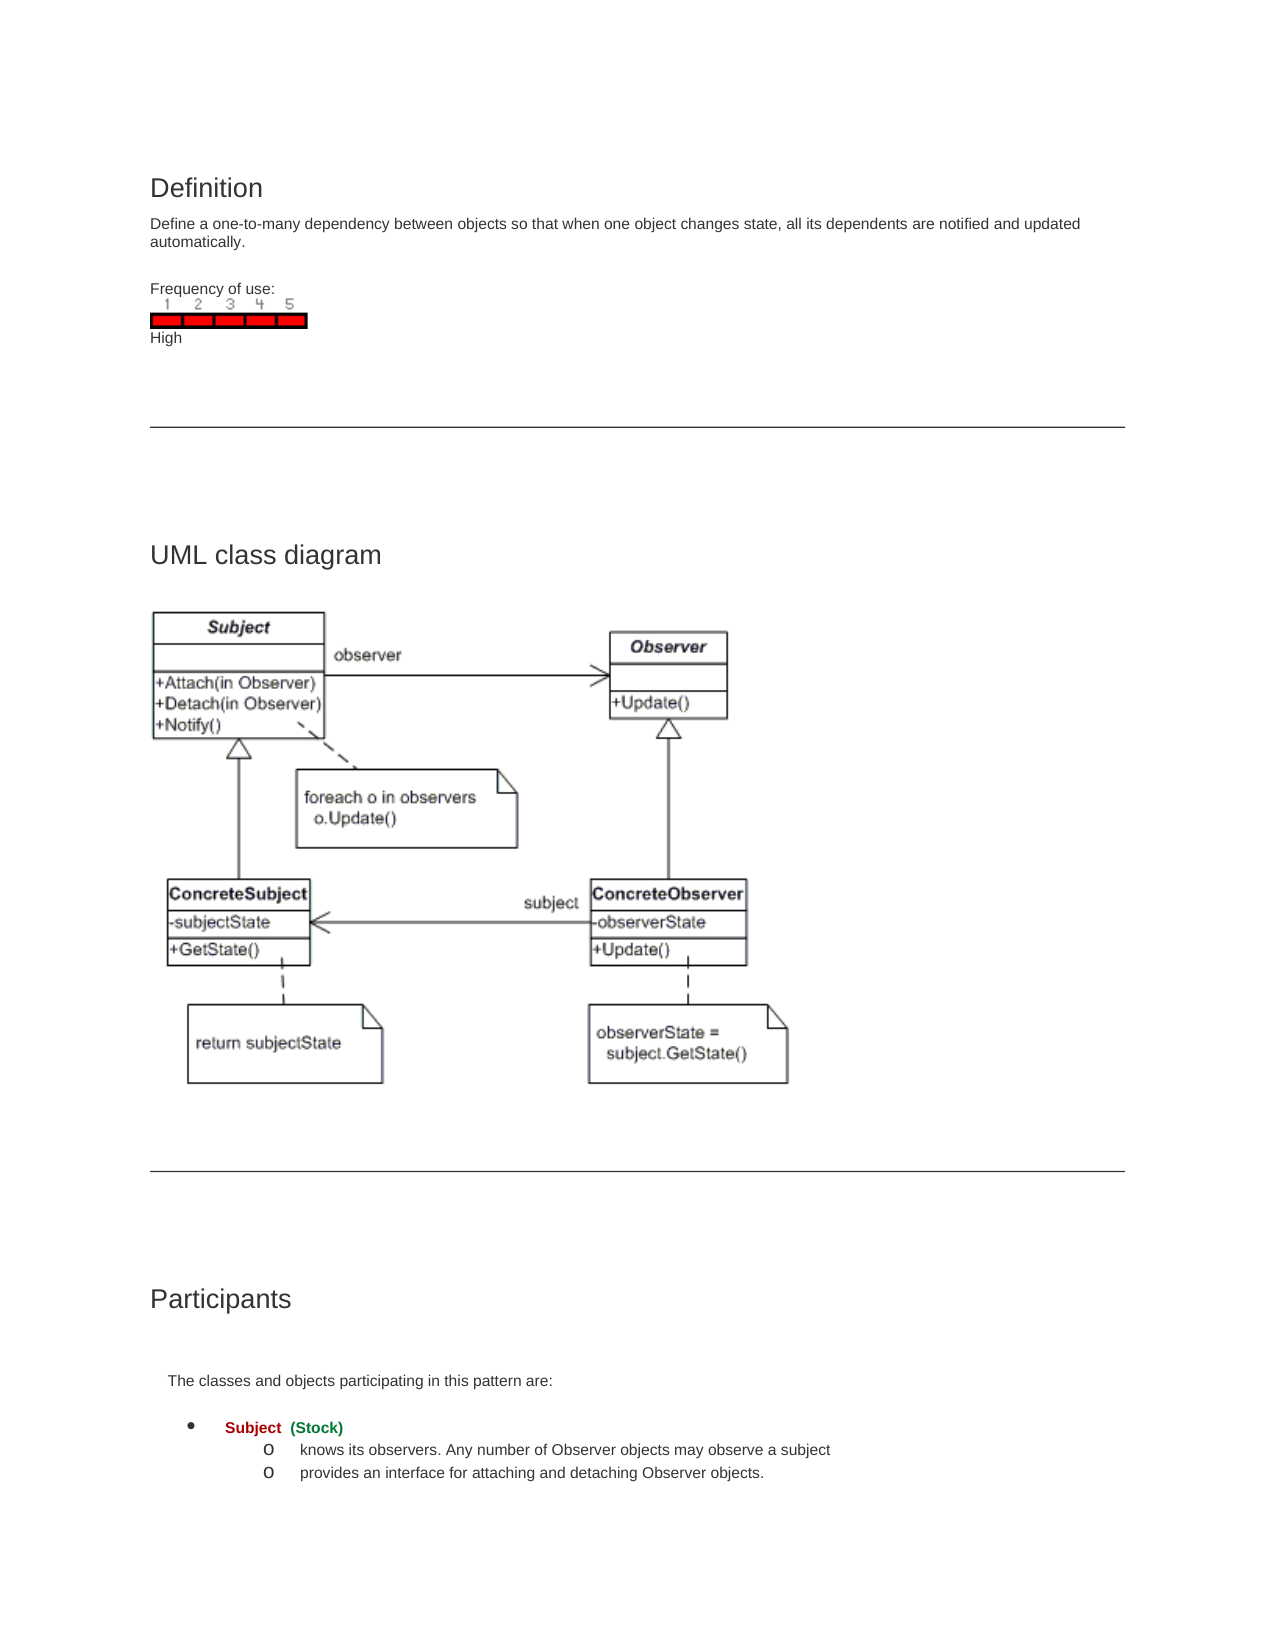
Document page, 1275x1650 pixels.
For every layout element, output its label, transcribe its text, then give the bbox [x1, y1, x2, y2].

text Participants [150, 1283, 1125, 1314]
text Define a one-to-many dependency between objects so that when one object changes state, all its dependents are notified and updated automatically. [150, 215, 1125, 251]
text UML class diagram [150, 539, 1125, 570]
list Subject (Stock) [187, 1419, 1125, 1438]
text Frequency of use: [150, 279, 1125, 298]
picture [150, 610, 797, 1092]
text Definition [150, 172, 1125, 204]
text High [150, 329, 1125, 347]
picture [150, 297, 308, 329]
text The classes and objects participating in this pattern are: [150, 1371, 1125, 1389]
list knows its observers. Any number of Observer objects may observe a subject [262, 1438, 1125, 1461]
list provides an interface for attaching and detaching Observer objects. [262, 1461, 1125, 1485]
